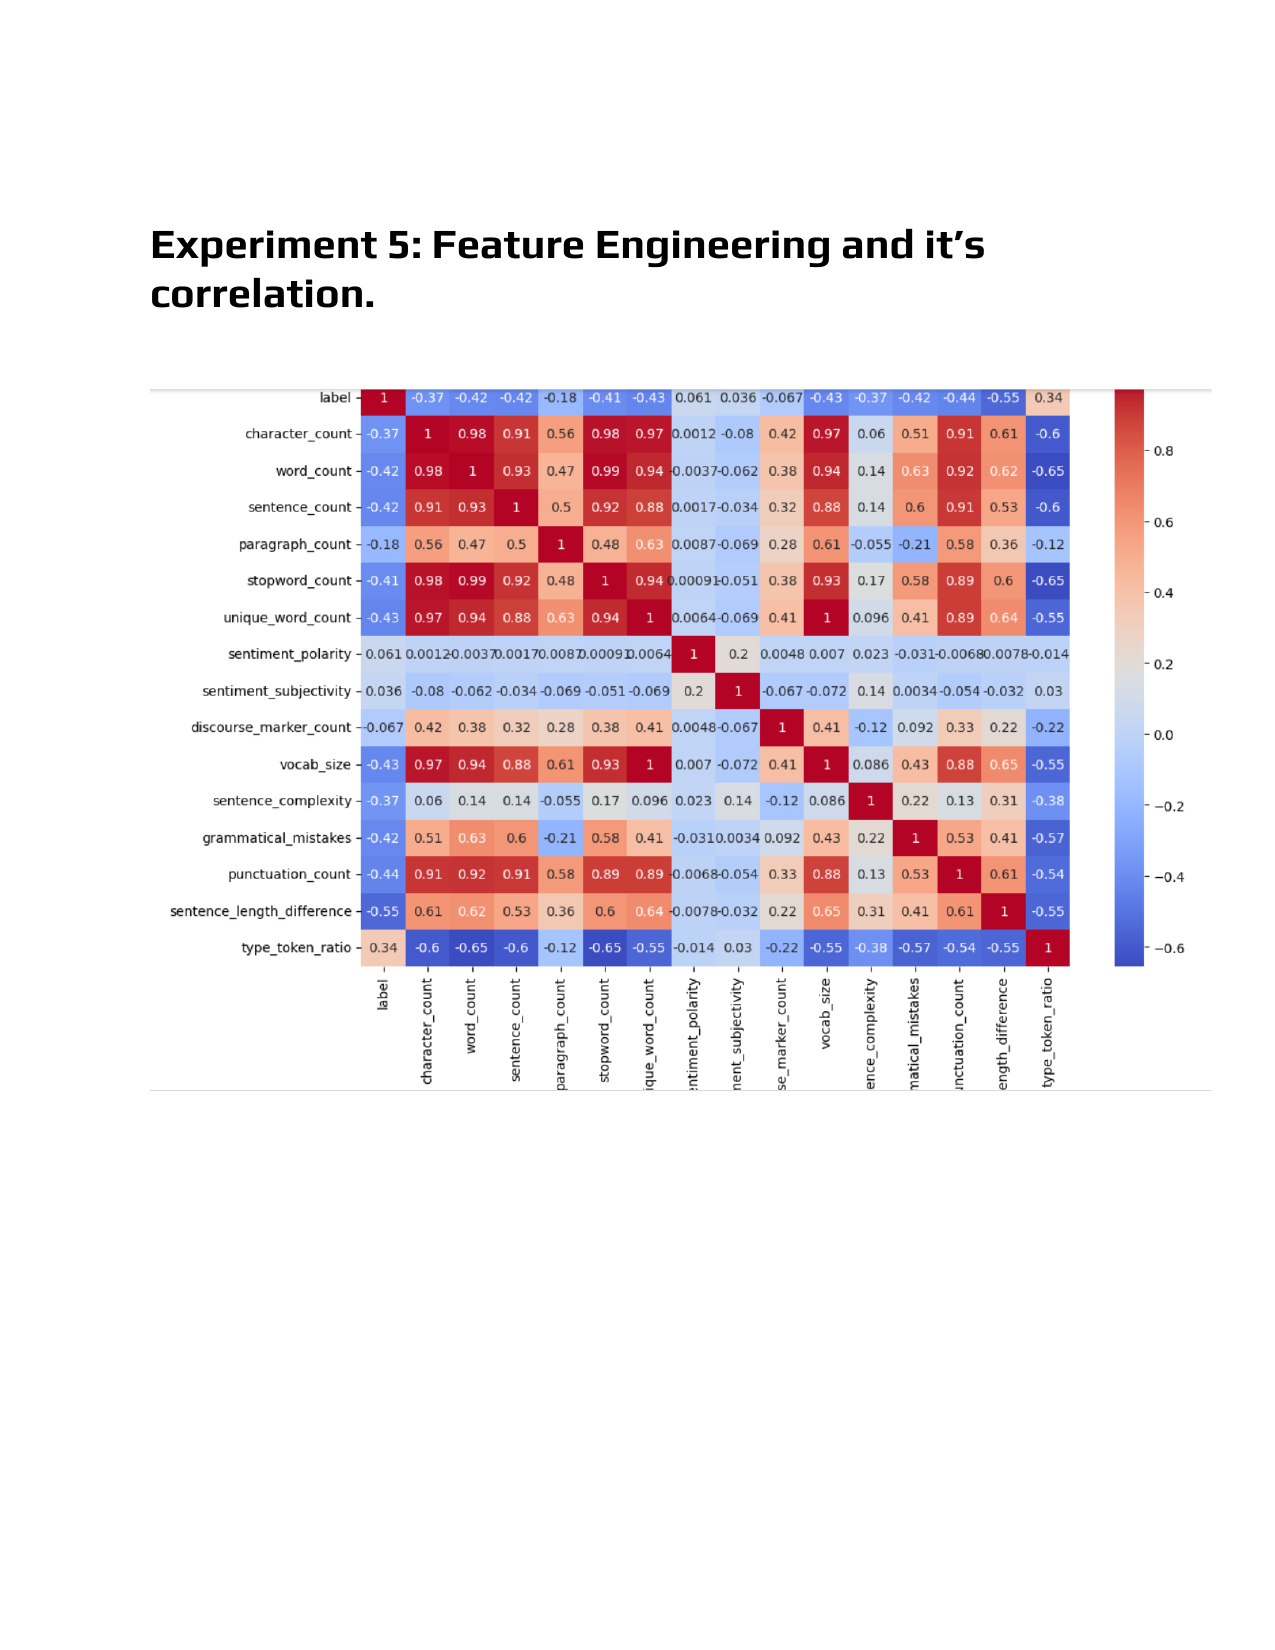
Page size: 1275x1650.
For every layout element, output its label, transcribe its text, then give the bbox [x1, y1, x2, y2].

picture [150, 380, 1212, 1117]
subtitle Experiment 5: Feature Engineering and it’s correlation. [150, 220, 1125, 316]
